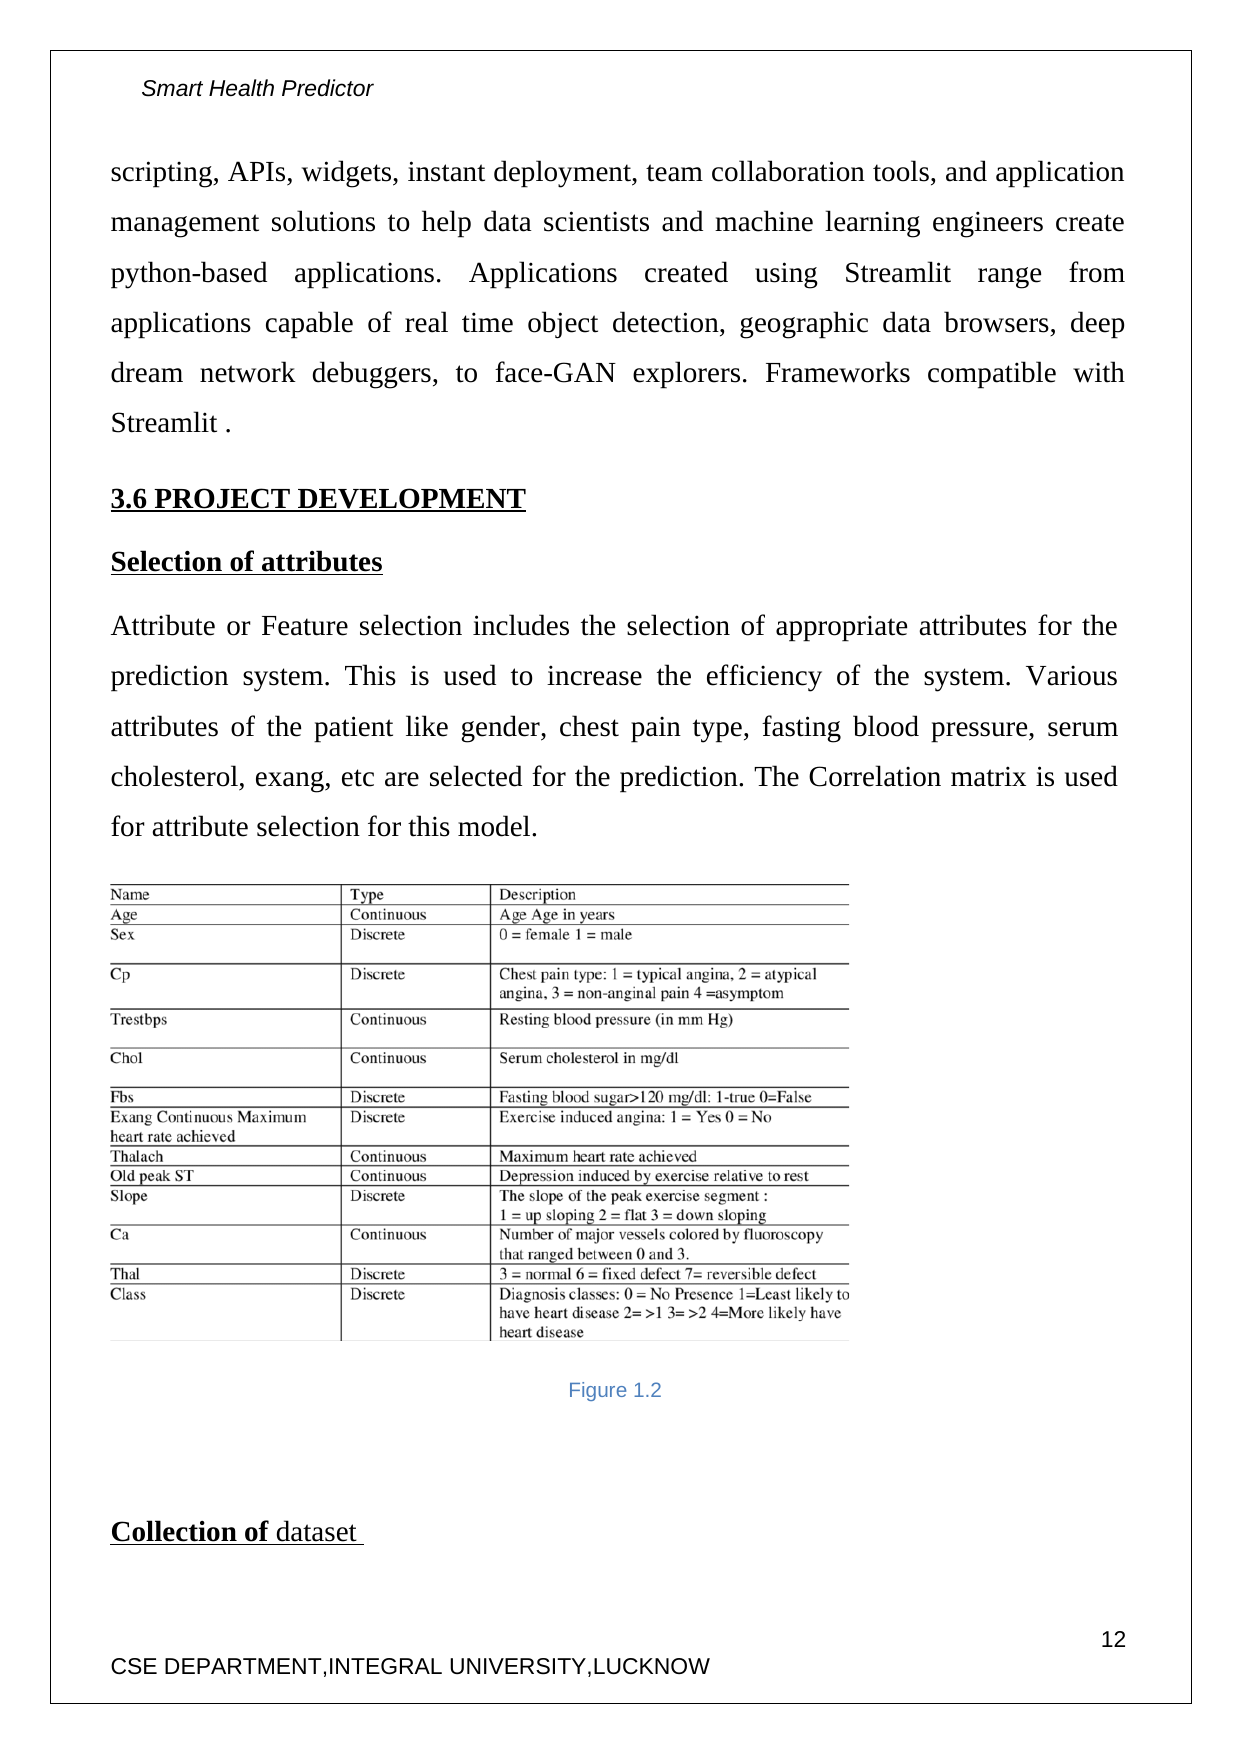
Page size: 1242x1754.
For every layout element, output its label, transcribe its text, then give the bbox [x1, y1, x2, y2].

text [110, 154, 1126, 439]
text Attribute or Feature selection includes the selection of appropriate attributes for the prediction system. This is used to increase the efficiency of the system. Various attributes of the patient like gender, chest pain type, fasting blood pressure, serum cholesterol, exang, etc are selected for the prediction. The Correlation matrix is used for attribute selection for this model. [110, 608, 1119, 843]
picture [110, 884, 850, 1341]
text Selection of attributes [110, 544, 1119, 578]
text 3.6 PROJECT DEVELOPMENT [110, 481, 1119, 514]
text Figure 1.2 [110, 1378, 1119, 1402]
text Collection of dataset [110, 1514, 1126, 1548]
